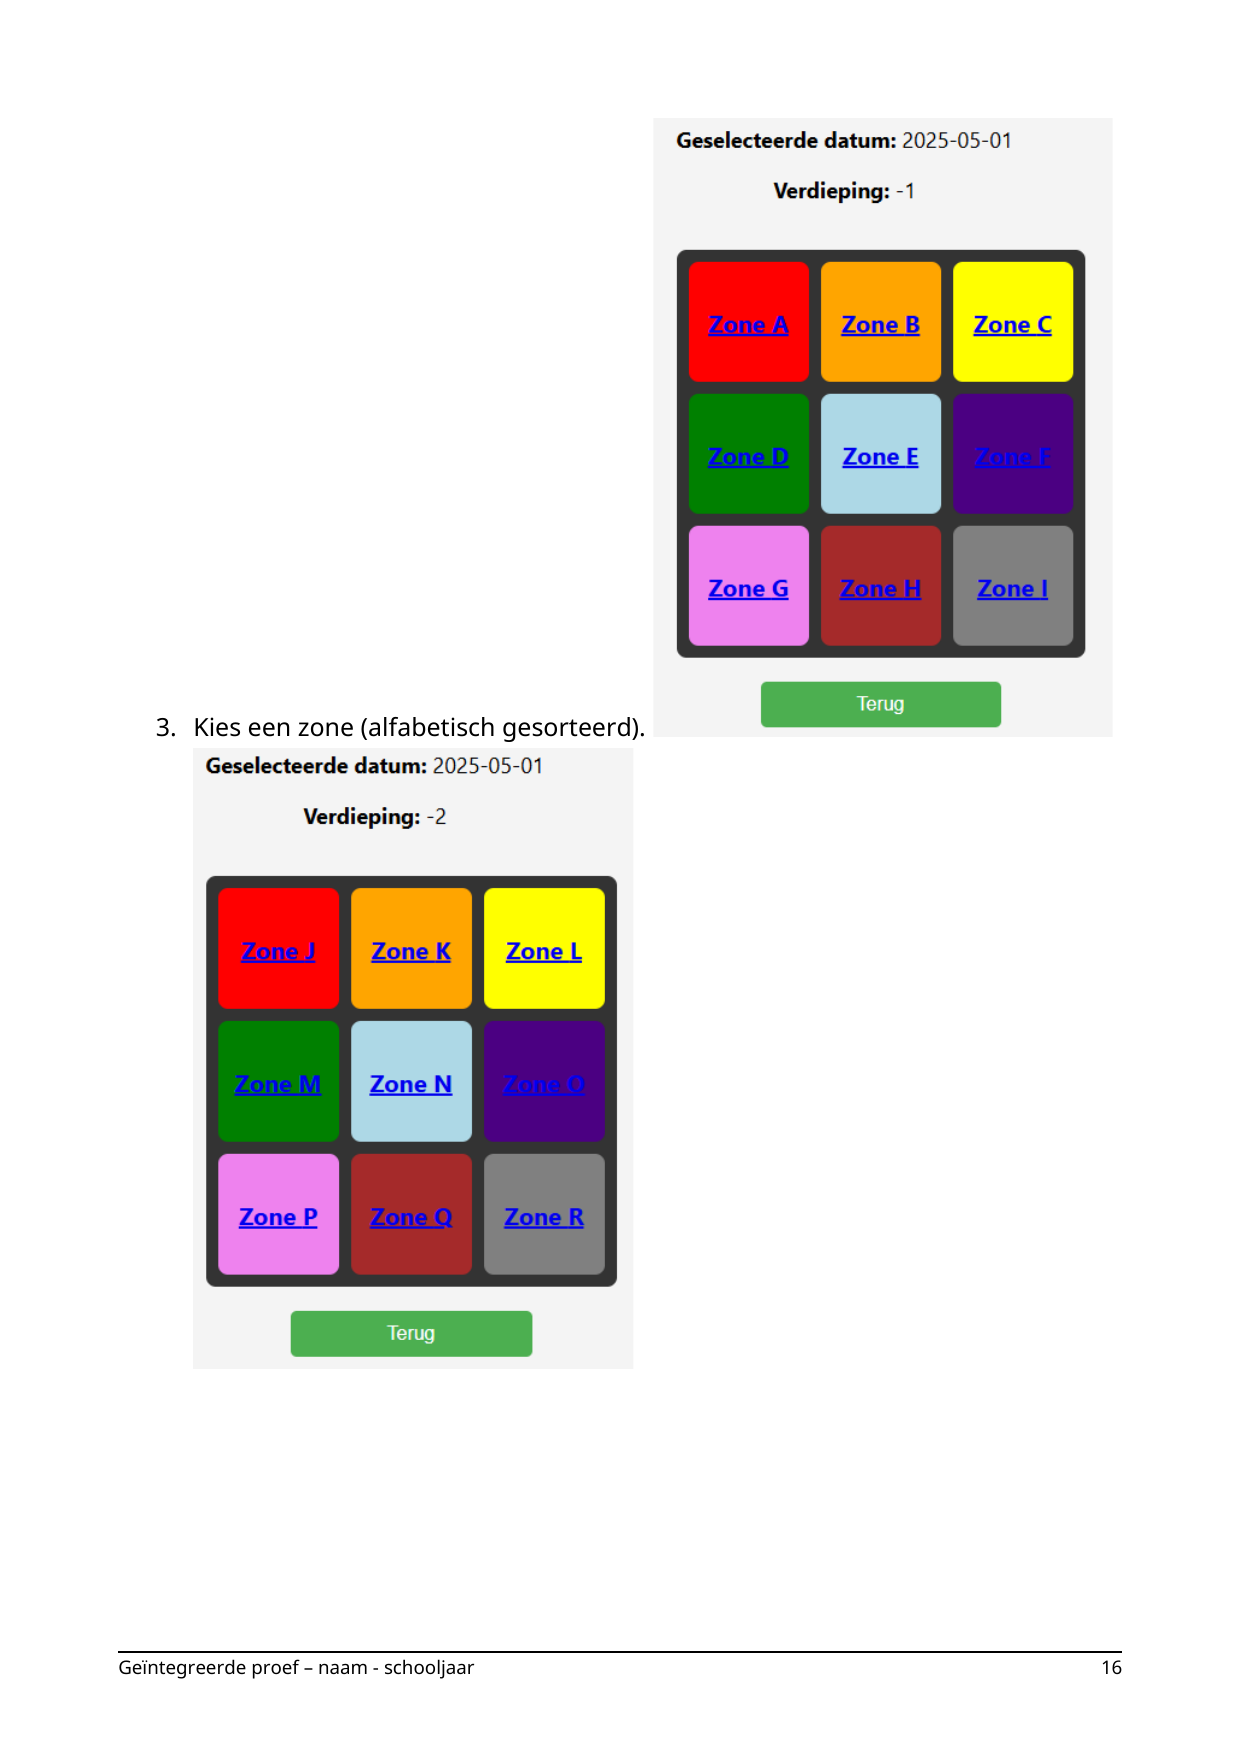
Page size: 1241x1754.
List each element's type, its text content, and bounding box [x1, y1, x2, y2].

picture [653, 118, 1113, 737]
picture [193, 748, 634, 1369]
